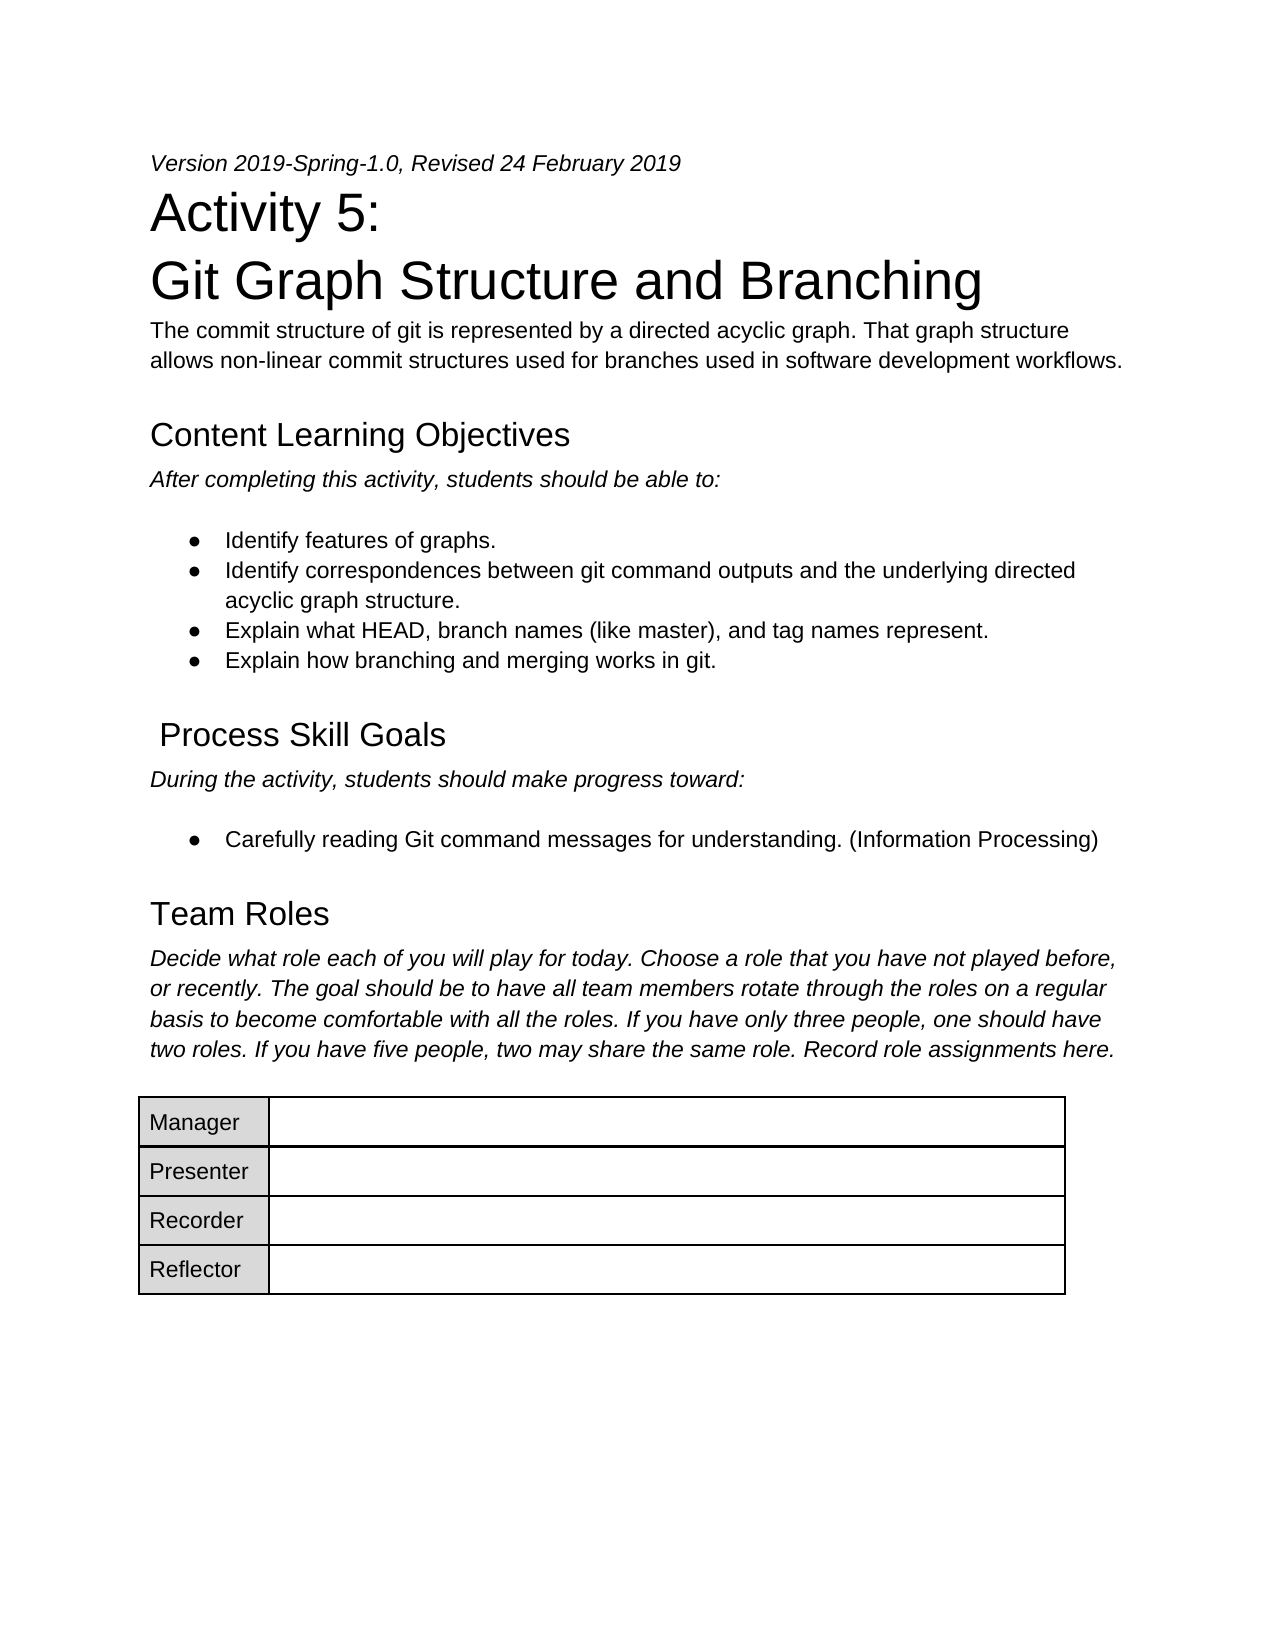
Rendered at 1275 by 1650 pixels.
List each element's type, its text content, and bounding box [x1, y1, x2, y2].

list Explain what HEAD, branch names (like master), and tag names represent. [187, 617, 1125, 643]
table_cell [270, 1246, 1064, 1293]
table_cell Reflector [140, 1246, 268, 1293]
table_cell Recorder [140, 1197, 268, 1244]
table_cell [270, 1148, 1064, 1195]
list Carefully reading Git command messages for understanding. (Information Processing) [187, 826, 1125, 853]
list Identify features of graphs. [187, 527, 1125, 553]
text After completing this activity, students should be able to: [150, 466, 1125, 492]
table_header [270, 1098, 1064, 1145]
list Identify correspondences between git command outputs and the underlying directed acyclic graph structure. [187, 557, 1125, 613]
subtitle Team Roles [150, 894, 1125, 933]
table_cell [270, 1197, 1064, 1244]
text Decide what role each of you will play for today. Choose a role that you have not played before, or recently. The goal should be to have all team members rotate through the roles on a regular basis to become comfortable with all the roles. If you have only three people, one should have two roles. If you have five people, two may share the same role. Record role assignments here. [150, 945, 1125, 1062]
table_header Manager [140, 1098, 268, 1145]
text Version 2019-Spring-1.0, Revised 24 February 2019 [150, 150, 1125, 176]
title Activity 5: [150, 180, 1125, 242]
title Git Graph Structure and Branching [150, 249, 1125, 311]
list Explain how branching and merging works in git. [187, 647, 1125, 674]
table_cell Presenter [140, 1148, 268, 1195]
text The commit structure of git is represented by a directed acyclic graph. That graph structure allows non-linear commit structures used for branches used in software development workflows. [150, 317, 1125, 374]
subtitle Process Skill Goals [150, 715, 1125, 753]
subtitle Content Learning Objectives [150, 415, 1125, 454]
text During the activity, students should make progress toward: [150, 766, 1125, 792]
